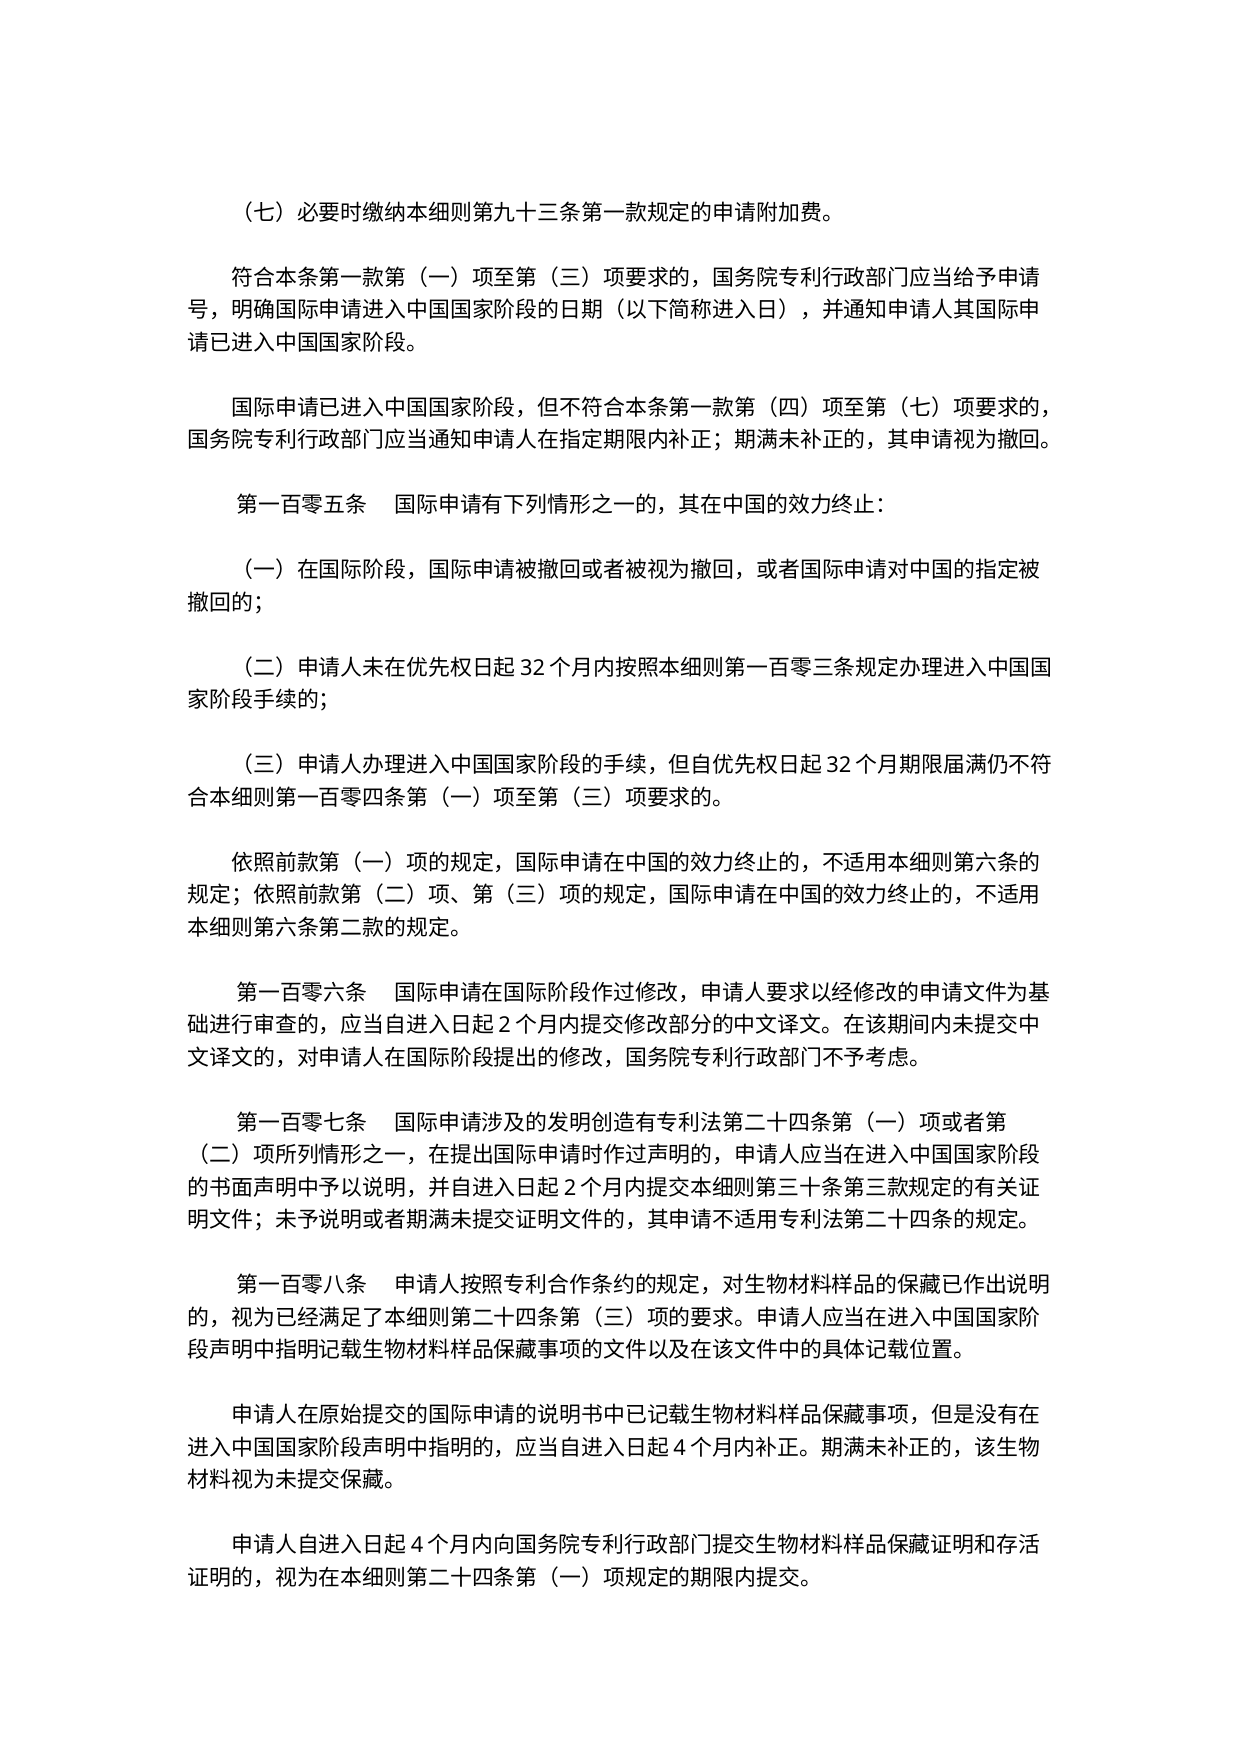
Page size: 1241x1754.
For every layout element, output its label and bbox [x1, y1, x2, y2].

text [187, 162, 1053, 1592]
